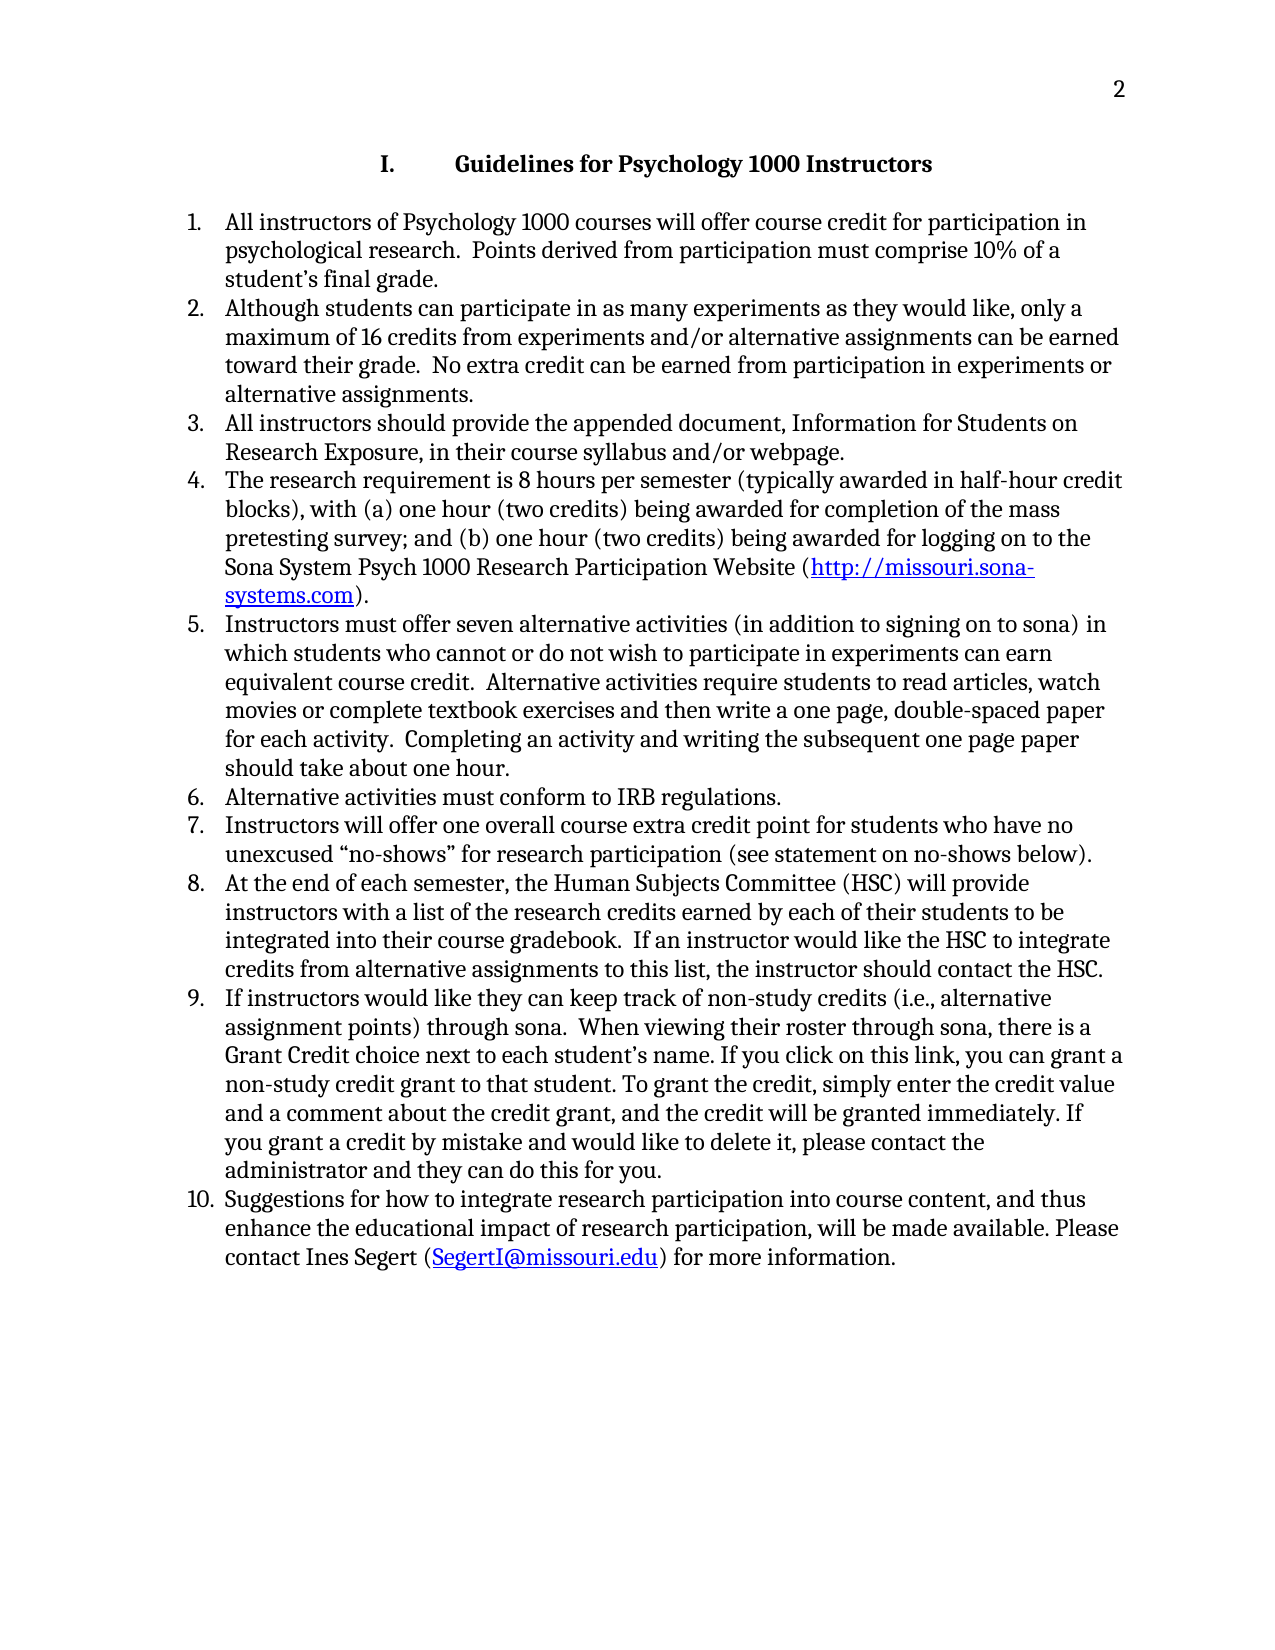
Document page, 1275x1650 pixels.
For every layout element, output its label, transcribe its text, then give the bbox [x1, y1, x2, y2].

list At the end of each semester, the Human Subjects Committee (HSC) will provide instructors with a list of the research credits earned by each of their students to be integrated into their course gradebook. If an instructor would like the HSC to integrate credits from alternative assignments to this list, the instructor should contact the HSC. [187, 869, 1125, 984]
list Instructors will offer one overall course extra credit point for students who have no unexcused “no-shows” for research participation (see statement on no-shows below). [187, 811, 1125, 869]
list Although students can participate in as many experiments as they would like, only a maximum of 16 credits from experiments and/or alternative assignments can be earned toward their grade. No extra credit can be earned from participation in experiments or alternative assignments. [187, 294, 1125, 409]
list Suggestions for how to integrate research participation into course content, and thus enhance the educational impact of research participation, will be made available. Please contact Ines Segert (SegertI@missouri.edu) for more information. [187, 1185, 1125, 1271]
list If instructors would like they can keep track of non-study credits (i.e., alternative assignment points) through sona. When viewing their roster through sona, there is a Grant Credit choice next to each student’s name. If you click on this link, you can grant a non-study credit grant to that student. To grant the credit, simply enter the credit value and a comment about the credit grant, and the credit will be granted immediately. If you grant a credit by mistake and would like to delete it, please contact the administrator and they can do this for you. [187, 984, 1125, 1185]
list The research requirement is 8 hours per semester (typically awarded in half-hour credit blocks), with (a) one hour (two credits) being awarded for completion of the mass pretesting survey; and (b) one hour (two credits) being awarded for logging on to the Sona System Psych 1000 Research Participation Website (http://missouri.sona-systems.com). [187, 466, 1125, 610]
list Guidelines for Psychology 1000 Instructors [187, 150, 1125, 179]
list All instructors of Psychology 1000 courses will offer course credit for participation in psychological research. Points derived from participation must comprise 10% of a student’s final grade. [187, 207, 1125, 294]
list All instructors should provide the appended document, Information for Students on Research Exposure, in their course syllabus and/or webpage. [187, 409, 1125, 466]
list Alternative activities must conform to IRB regulations. [187, 782, 1125, 811]
list Instructors must offer seven alternative activities (in addition to signing on to sona) in which students who cannot or do not wish to participate in experiments can earn equivalent course credit. Alternative activities require students to read articles, watch movies or complete textbook exercises and then write a one page, double-spaced paper for each activity. Completing an activity and writing the subsequent one page paper should take about one hour. [187, 610, 1125, 782]
